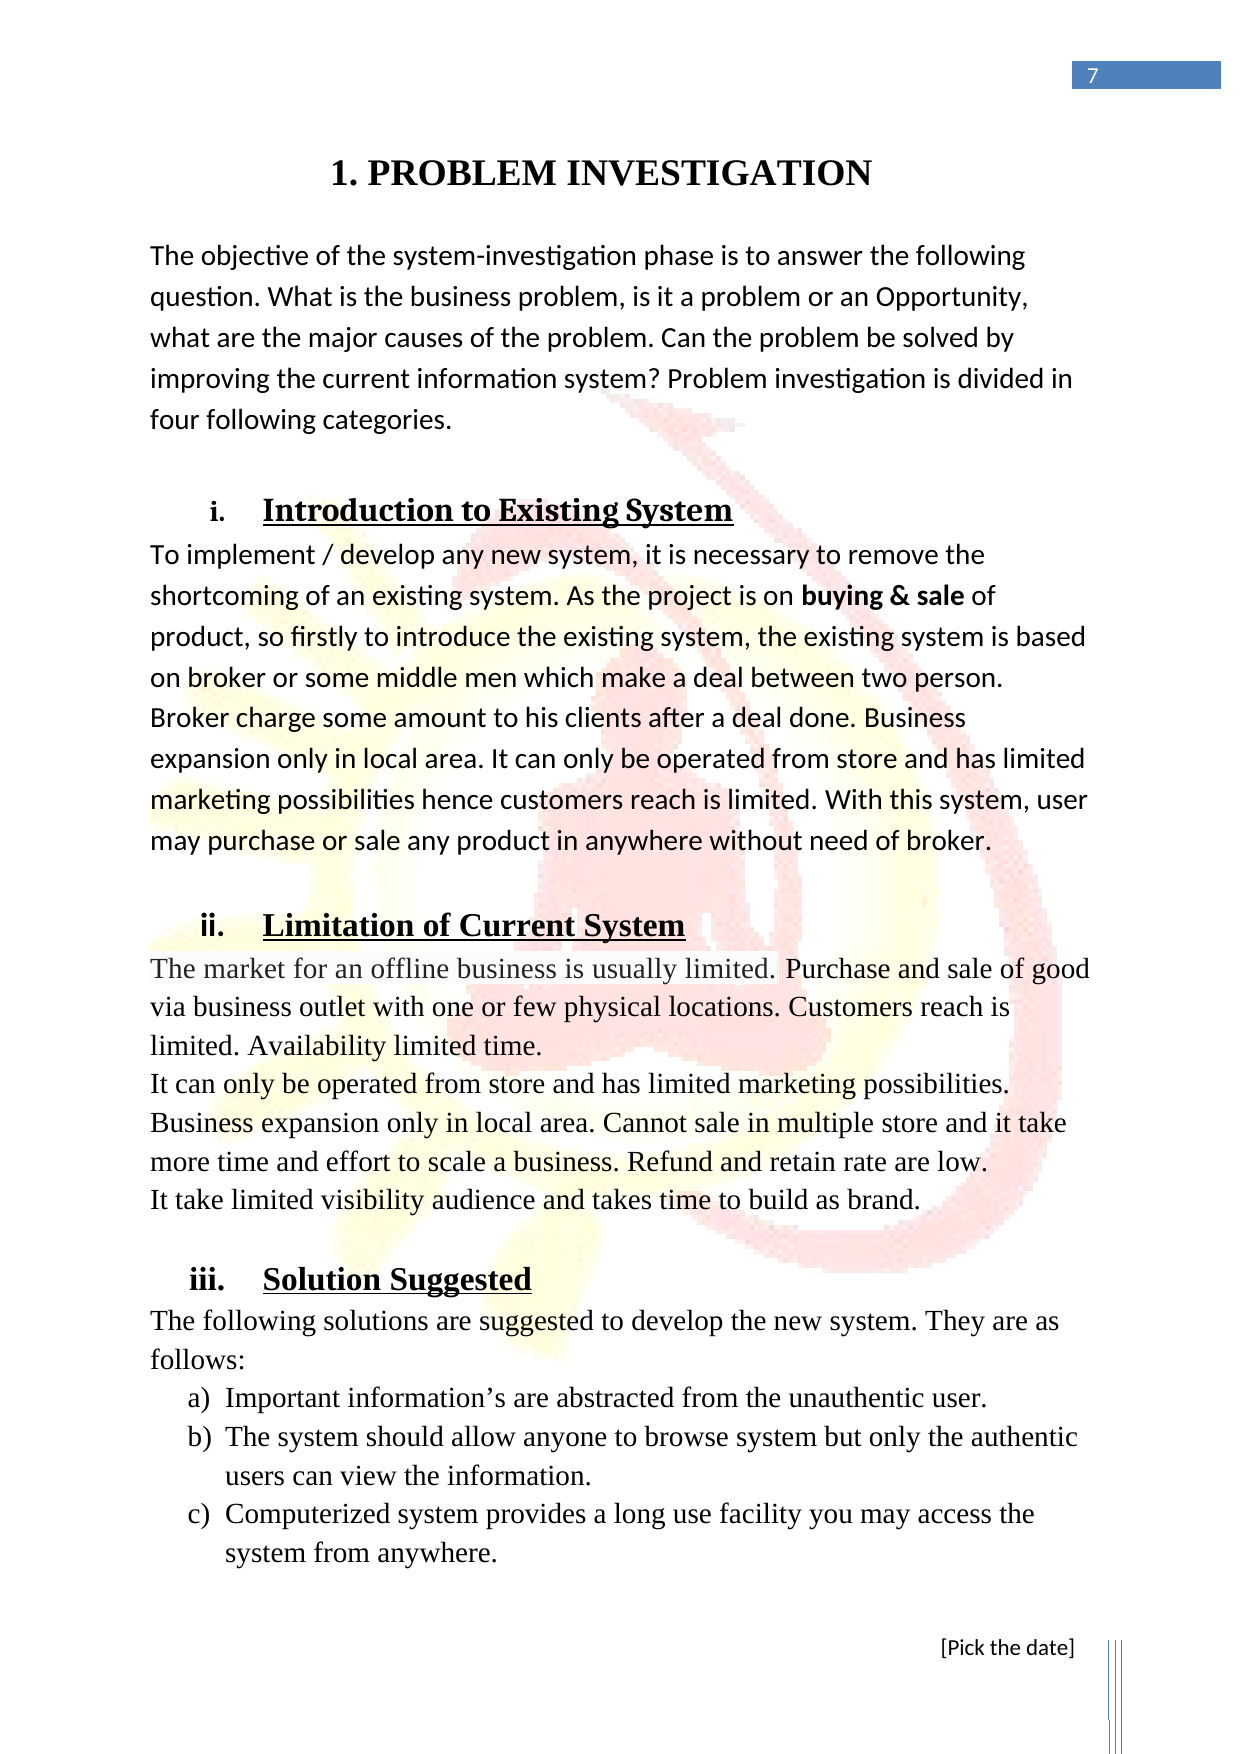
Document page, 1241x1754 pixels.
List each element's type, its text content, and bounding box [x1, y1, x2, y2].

list To implement / develop any new system, it is necessary to remove the shortcoming of an existing system. As the project is on buying & sale of product, so firstly to introduce the existing system, the existing system is based on broker or some middle men which make a deal between two person. Broker charge some amount to his clients after a deal done. Business expansion only in local area. It can only be operated from store and has limited marketing possibilities hence customers reach is limited. With this system, user may purchase or sale any product in anywhere without need of broker. [150, 536, 1090, 858]
list Solution Suggested [225, 1259, 1090, 1298]
text The objective of the system-investigation phase is to answer the following question. What is the business problem, is it a problem or an Opportunity, what are the major causes of the problem. Can the problem be solved by improving the current information system? Problem investigation is divided in four following categories. [150, 237, 1090, 436]
list It can only be operated from store and has limited marketing possibilities. Business expansion only in local area. Cannot sale in multiple store and it take more time and effort to scale a business. Refund and retain rate are low. [150, 1067, 1090, 1177]
list Computerized system provides a long use facility you may access the system from anywhere. [187, 1496, 1090, 1568]
list Important information’s are abstracted from the unauthentic user. [187, 1381, 1090, 1414]
list The following solutions are suggested to develop the new system. They are as follows: [150, 1303, 1090, 1376]
list The market for an offline business is usually limited. Purchase and sale of good via business outlet with one or few physical locations. Customers reach is limited. Availability limited time. [150, 951, 1090, 1062]
list Introduction to Existing System [225, 492, 1090, 530]
list Limitation of Current System [225, 904, 1090, 945]
list The system should allow anyone to browse system but only the authentic users can view the information. [187, 1419, 1090, 1491]
list PROBLEM INVESTIGATION [112, 150, 1090, 193]
list It take limited visibility audience and takes time to build as brand. [150, 1182, 1090, 1216]
